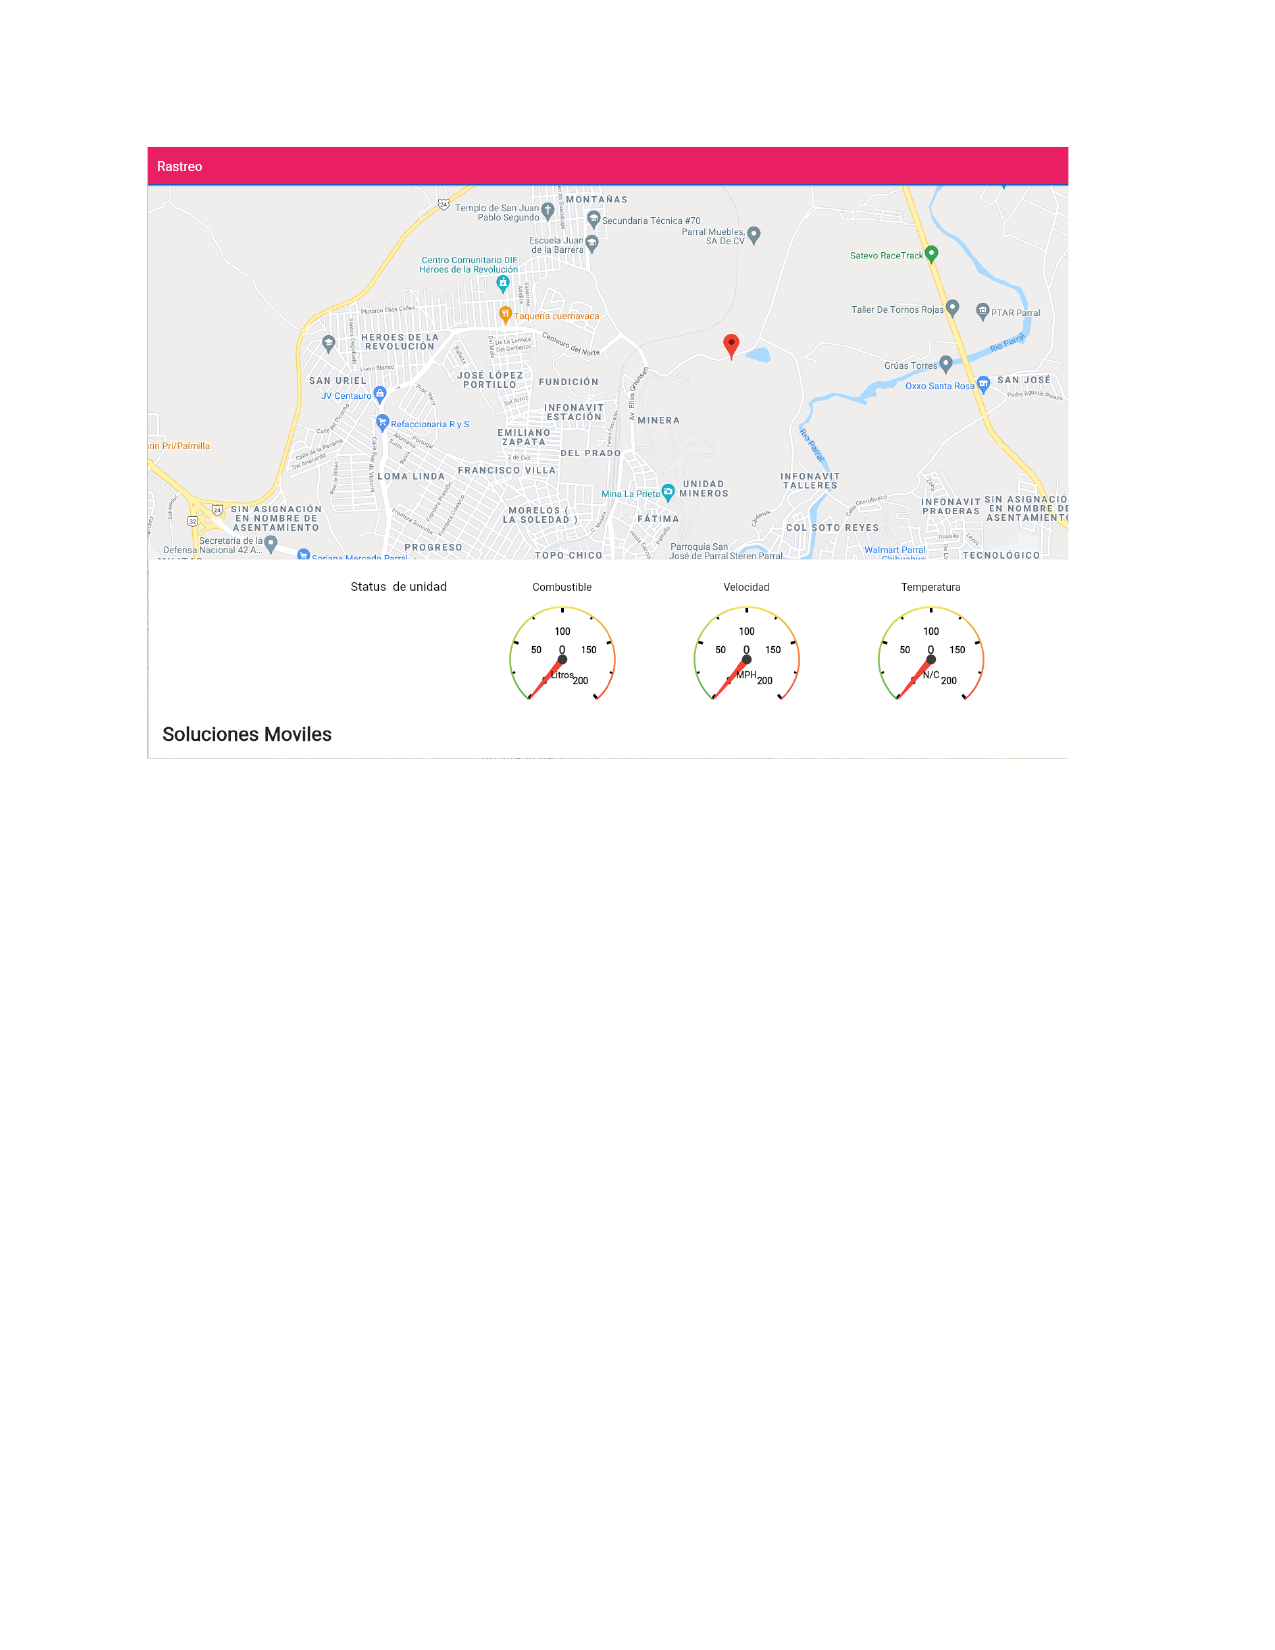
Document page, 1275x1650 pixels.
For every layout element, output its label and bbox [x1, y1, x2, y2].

picture [147, 147, 1069, 759]
